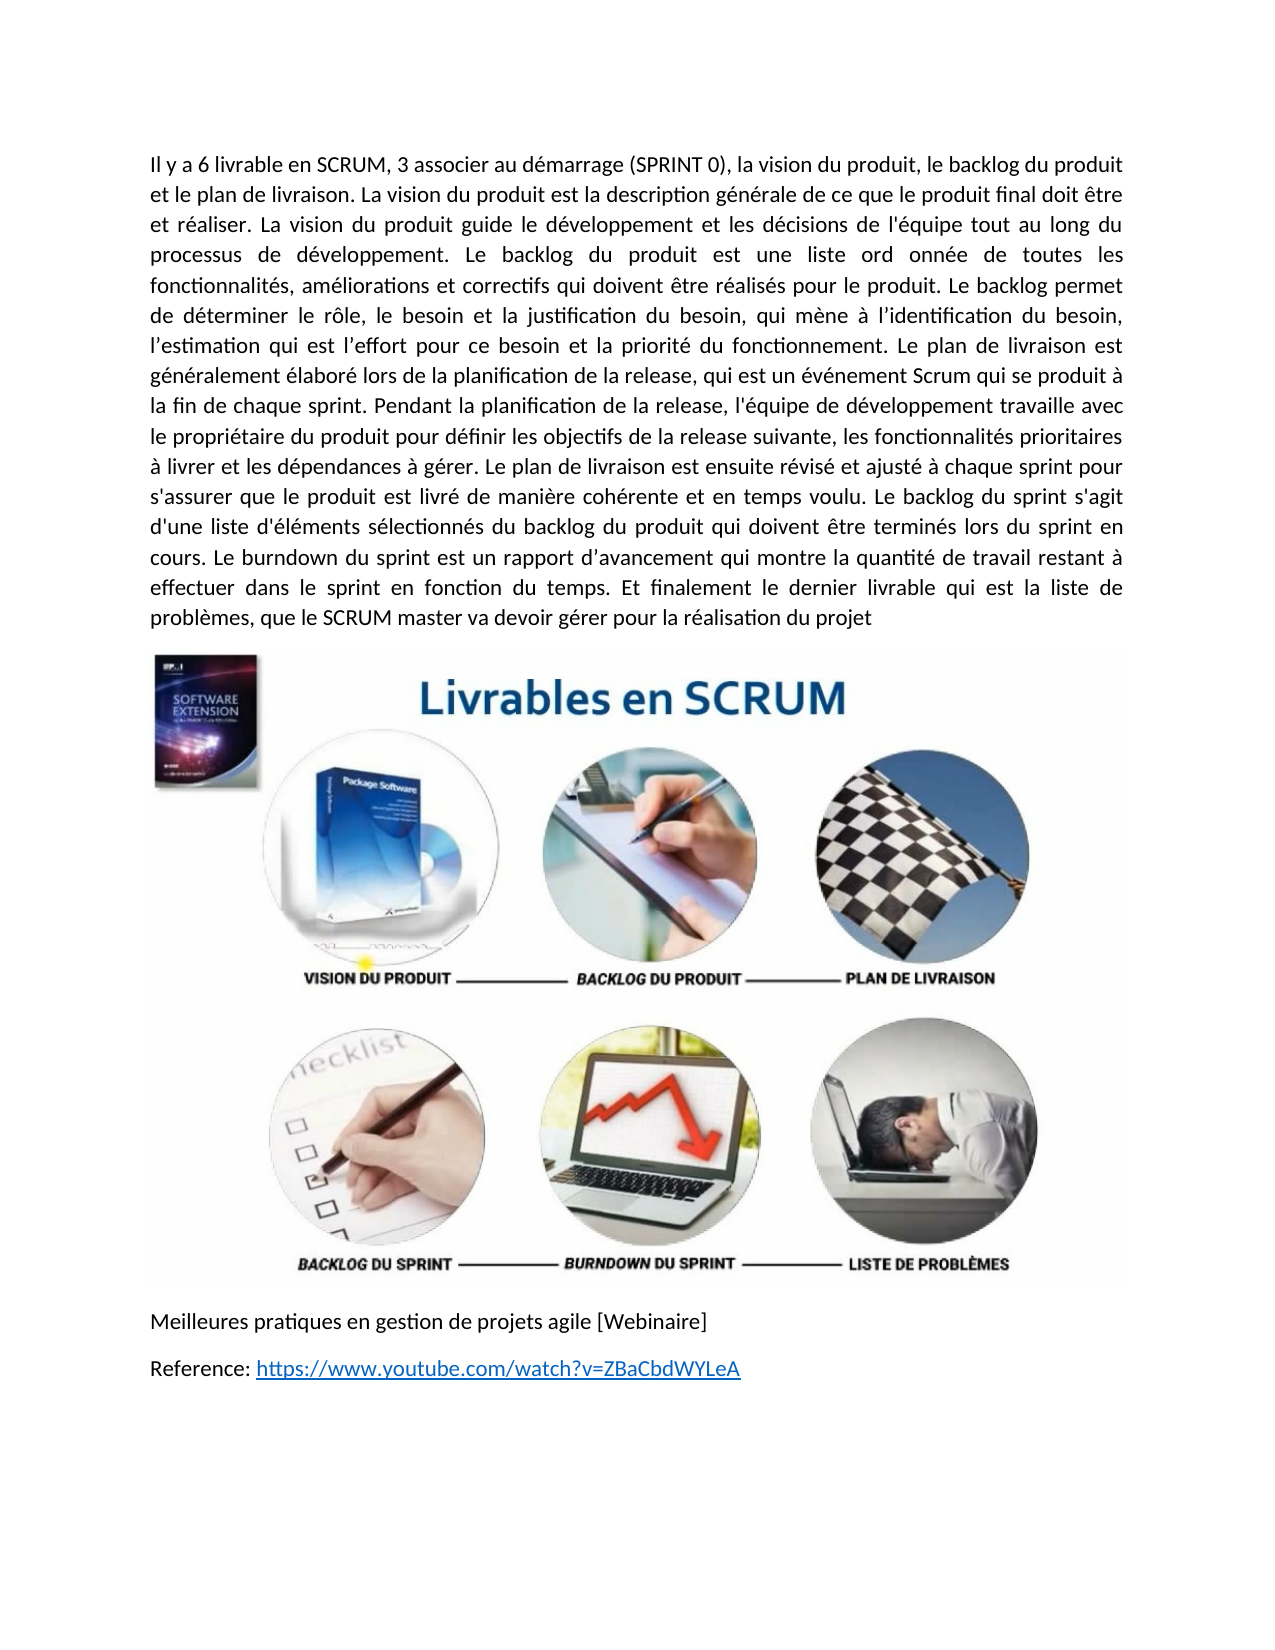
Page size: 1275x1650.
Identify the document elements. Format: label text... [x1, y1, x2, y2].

picture [150, 650, 1125, 1289]
text Il y a 6 livrable en SCRUM, 3 associer au démarrage (SPRINT 0), la vision du produit, le backlog du produit et le plan de livraison. La vision du produit est la description générale de ce que le produit final doit être et réaliser. La vision du produit guide le développement et les décisions de l'équipe tout au long du processus de développement. Le backlog du produit est une liste ord onnée de toutes les fonctionnalités, améliorations et correctifs qui doivent être réalisés pour le produit. Le backlog permet de déterminer le rôle, le besoin et la justification du besoin, qui mène à l’identification du besoin, l’estimation qui est l’effort pour ce besoin et la priorité du fonctionnement. Le plan de livraison est généralement élaboré lors de la planification de la release, qui est un événement Scrum qui se produit à la fin de chaque sprint. Pendant la planification de la release, l'équipe de développement travaille avec le propriétaire du produit pour définir les objectifs de la release suivante, les fonctionnalités prioritaires à livrer et les dépendances à gérer. Le plan de livraison est ensuite révisé et ajusté à chaque sprint pour s'assurer que le produit est livré de manière cohérente et en temps voulu. Le backlog du sprint s'agit d'une liste d'éléments sélectionnés du backlog du produit qui doivent être terminés lors du sprint en cours. Le burndown du sprint est un rapport d’avancement qui montre la quantité de travail restant à effectuer dans le sprint en fonction du temps. Et finalement le dernier livrable qui est la liste de problèmes, que le SCRUM master va devoir gérer pour la réalisation du projet [150, 150, 1125, 631]
text Reference: https://www.youtube.com/watch?v=ZBaCbdWYLeA [150, 1354, 1125, 1382]
text Meilleures pratiques en gestion de projets agile [Webinaire] [150, 1307, 1125, 1335]
